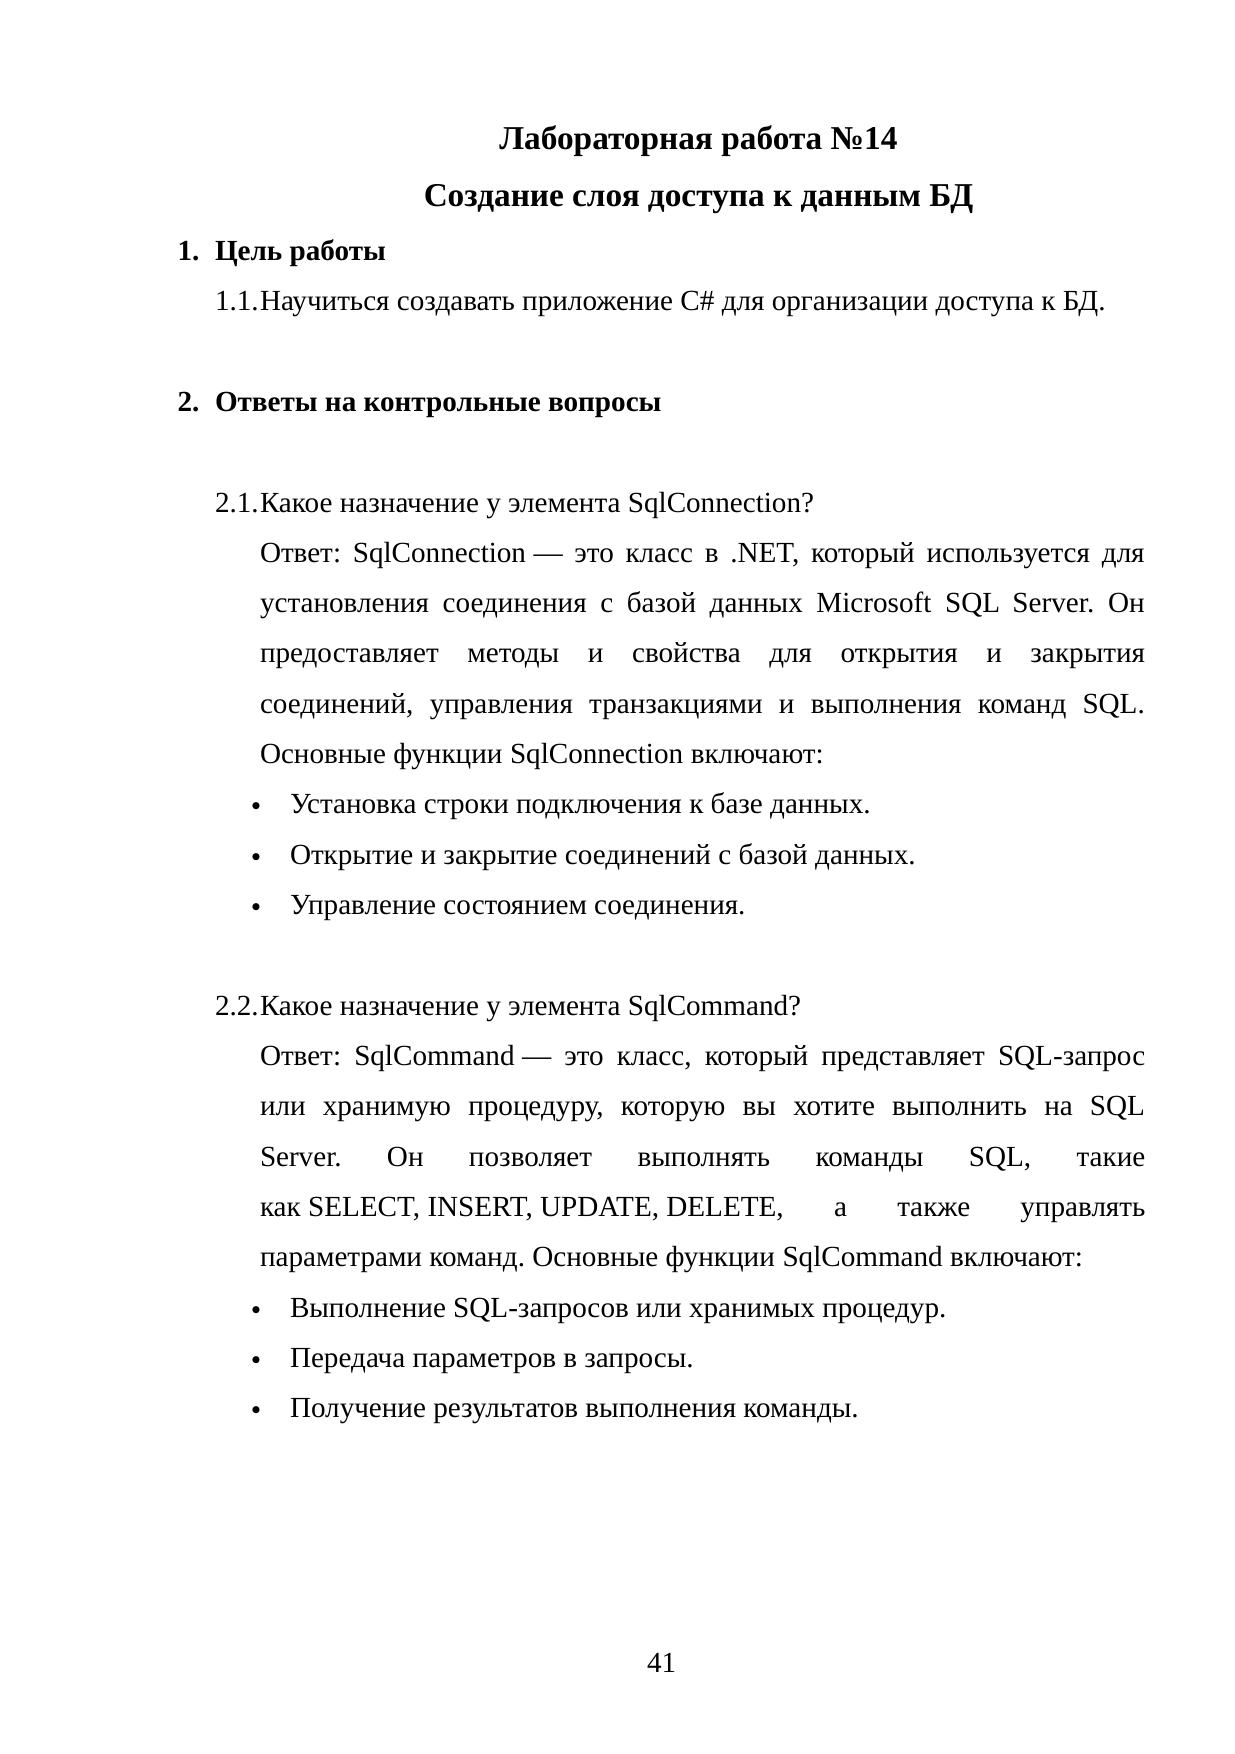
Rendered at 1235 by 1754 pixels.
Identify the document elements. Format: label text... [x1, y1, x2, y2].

list Какое назначение у элемента SqlCommand? [215, 988, 1146, 1021]
list Управление состоянием соединения. [252, 887, 1146, 921]
list Передача параметров в запросы. [252, 1340, 1146, 1373]
list Научиться создавать приложение C# для организации доступа к БД. [215, 283, 1146, 317]
list Цель работы [177, 233, 1146, 267]
text Создание слоя доступа к данным БД [177, 176, 1146, 214]
subtitle Лабораторная работа №14 [177, 118, 1146, 156]
text Ответ: SqlCommand — это класс, который представляет SQL-запрос или хранимую процедуру, которую вы хотите выполнить на SQL Server. Он позволяет выполнять команды SQL, такие как SELECT, INSERT, UPDATE, DELETE, а также управлять параметрами команд. Основные функции SqlCommand включают: [260, 1038, 1146, 1273]
list Ответы на контрольные вопросы [177, 384, 1146, 418]
list Выполнение SQL-запросов или хранимых процедур. [252, 1290, 1146, 1323]
list Установка строки подключения к базе данных. [252, 787, 1146, 820]
text Ответ: SqlConnection — это класс в .NET, который используется для установления соединения с базой данных Microsoft SQL Server. Он предоставляет методы и свойства для открытия и закрытия соединений, управления транзакциями и выполнения команд SQL. Основные функции SqlConnection включают: [260, 535, 1146, 770]
list Открытие и закрытие соединений с базой данных. [252, 837, 1146, 870]
list Какое назначение у элемента SqlConnection? [215, 485, 1146, 518]
list Получение результатов выполнения команды. [252, 1390, 1146, 1424]
